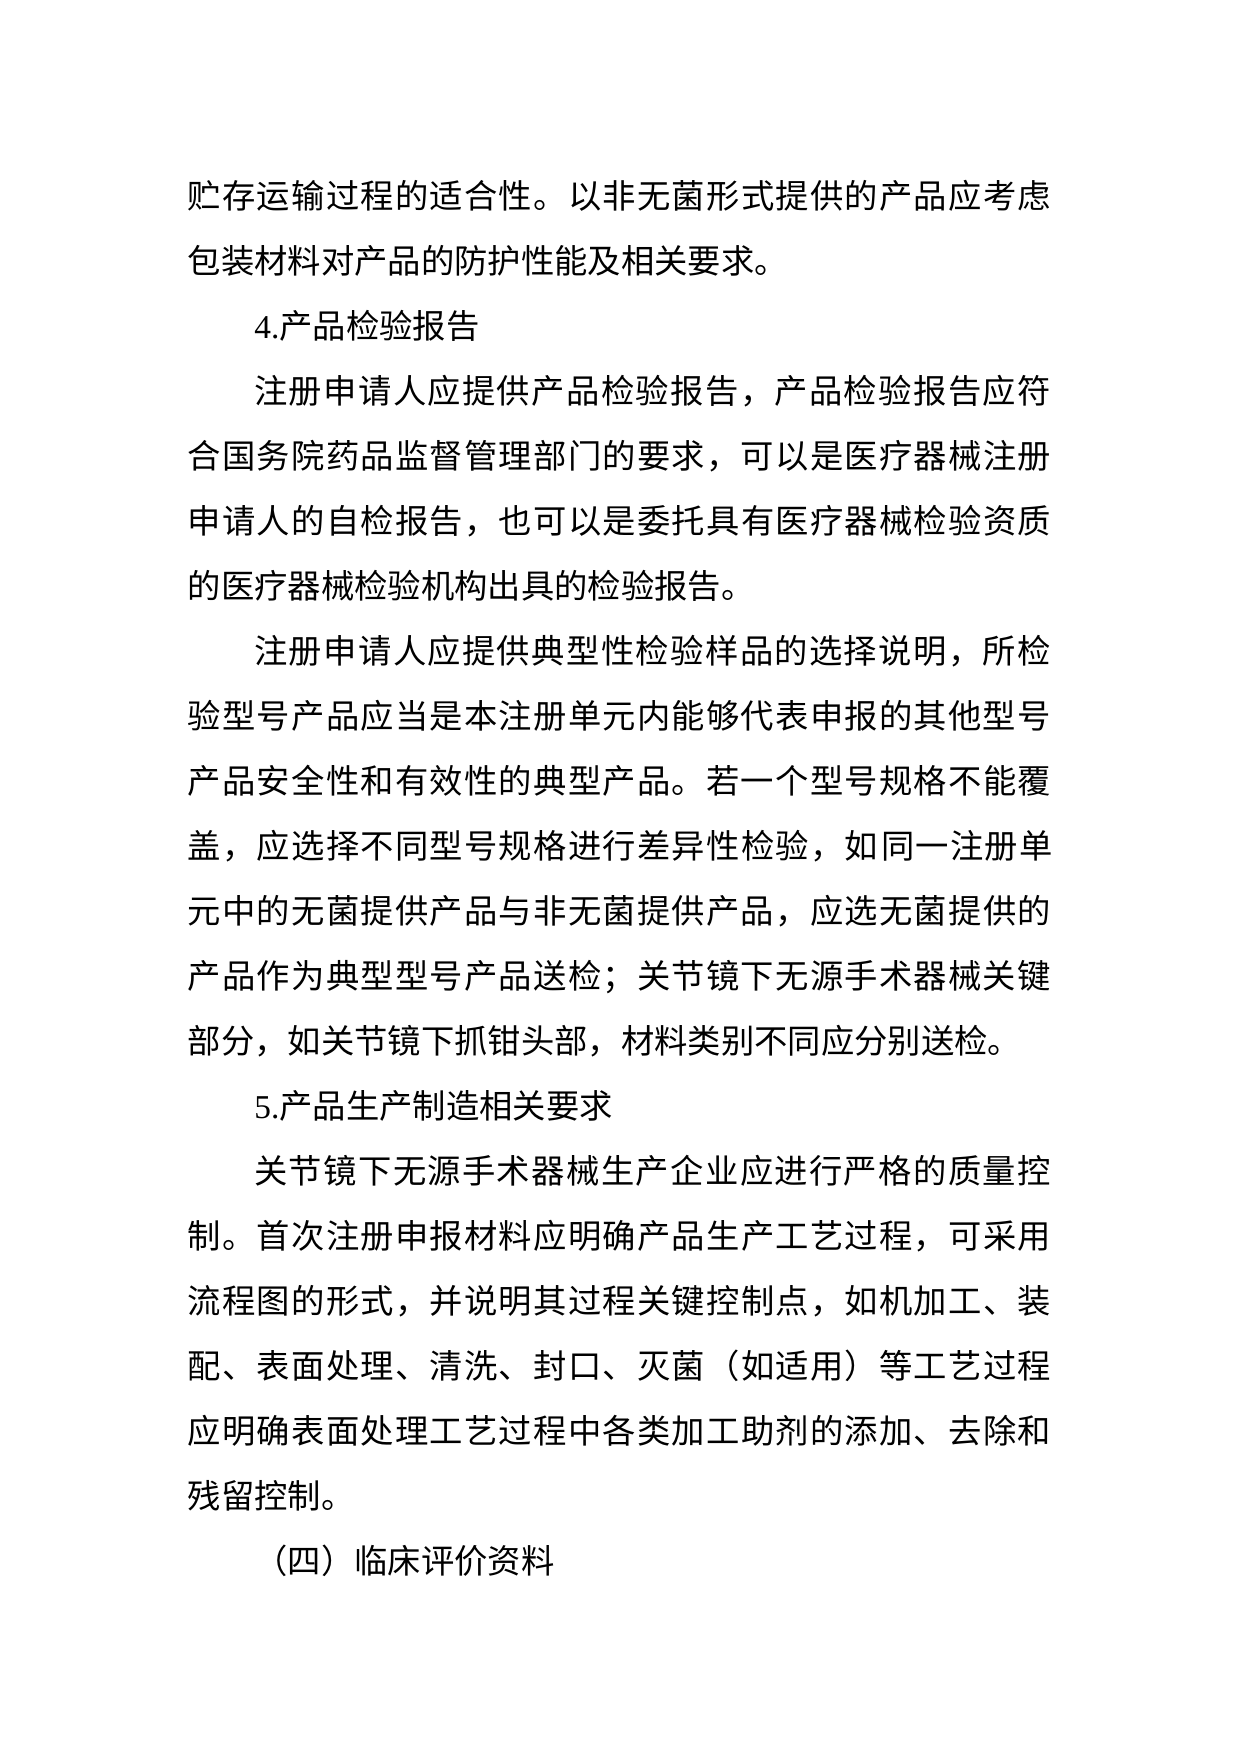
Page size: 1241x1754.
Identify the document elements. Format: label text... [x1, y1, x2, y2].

text （四）临床评价资料 [187, 1527, 1053, 1592]
text 5.产品生产制造相关要求 [187, 1072, 1053, 1137]
text 注册申请人应提供典型性检验样品的选择说明，所检验型号产品应当是本注册单元内能够代表申报的其他型号产品安全性和有效性的典型产品。若一个型号规格不能覆盖，应选择不同型号规格进行差异性检验，如同一注册单元中的无菌提供产品与非无菌提供产品，应选无菌提供的产品作为典型型号产品送检；关节镜下无源手术器械关键部分，如关节镜下抓钳头部，材料类别不同应分别送检。 [187, 617, 1053, 1072]
text 关节镜下无源手术器械生产企业应进行严格的质量控制。首次注册申报材料应明确产品生产工艺过程，可采用流程图的形式，并说明其过程关键控制点，如机加工、装配、表面处理、清洗、封口、灭菌（如适用）等工艺过程；应明确表面处理工艺过程中各类加工助剂的添加、去除和残留控制。 [187, 1137, 1053, 1527]
text 4.产品检验报告 [187, 292, 1053, 357]
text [187, 162, 1053, 292]
text 注册申请人应提供产品检验报告，产品检验报告应符合国务院药品监督管理部门的要求，可以是医疗器械注册申请人的自检报告，也可以是委托具有医疗器械检验资质的医疗器械检验机构出具的检验报告。 [187, 357, 1053, 617]
